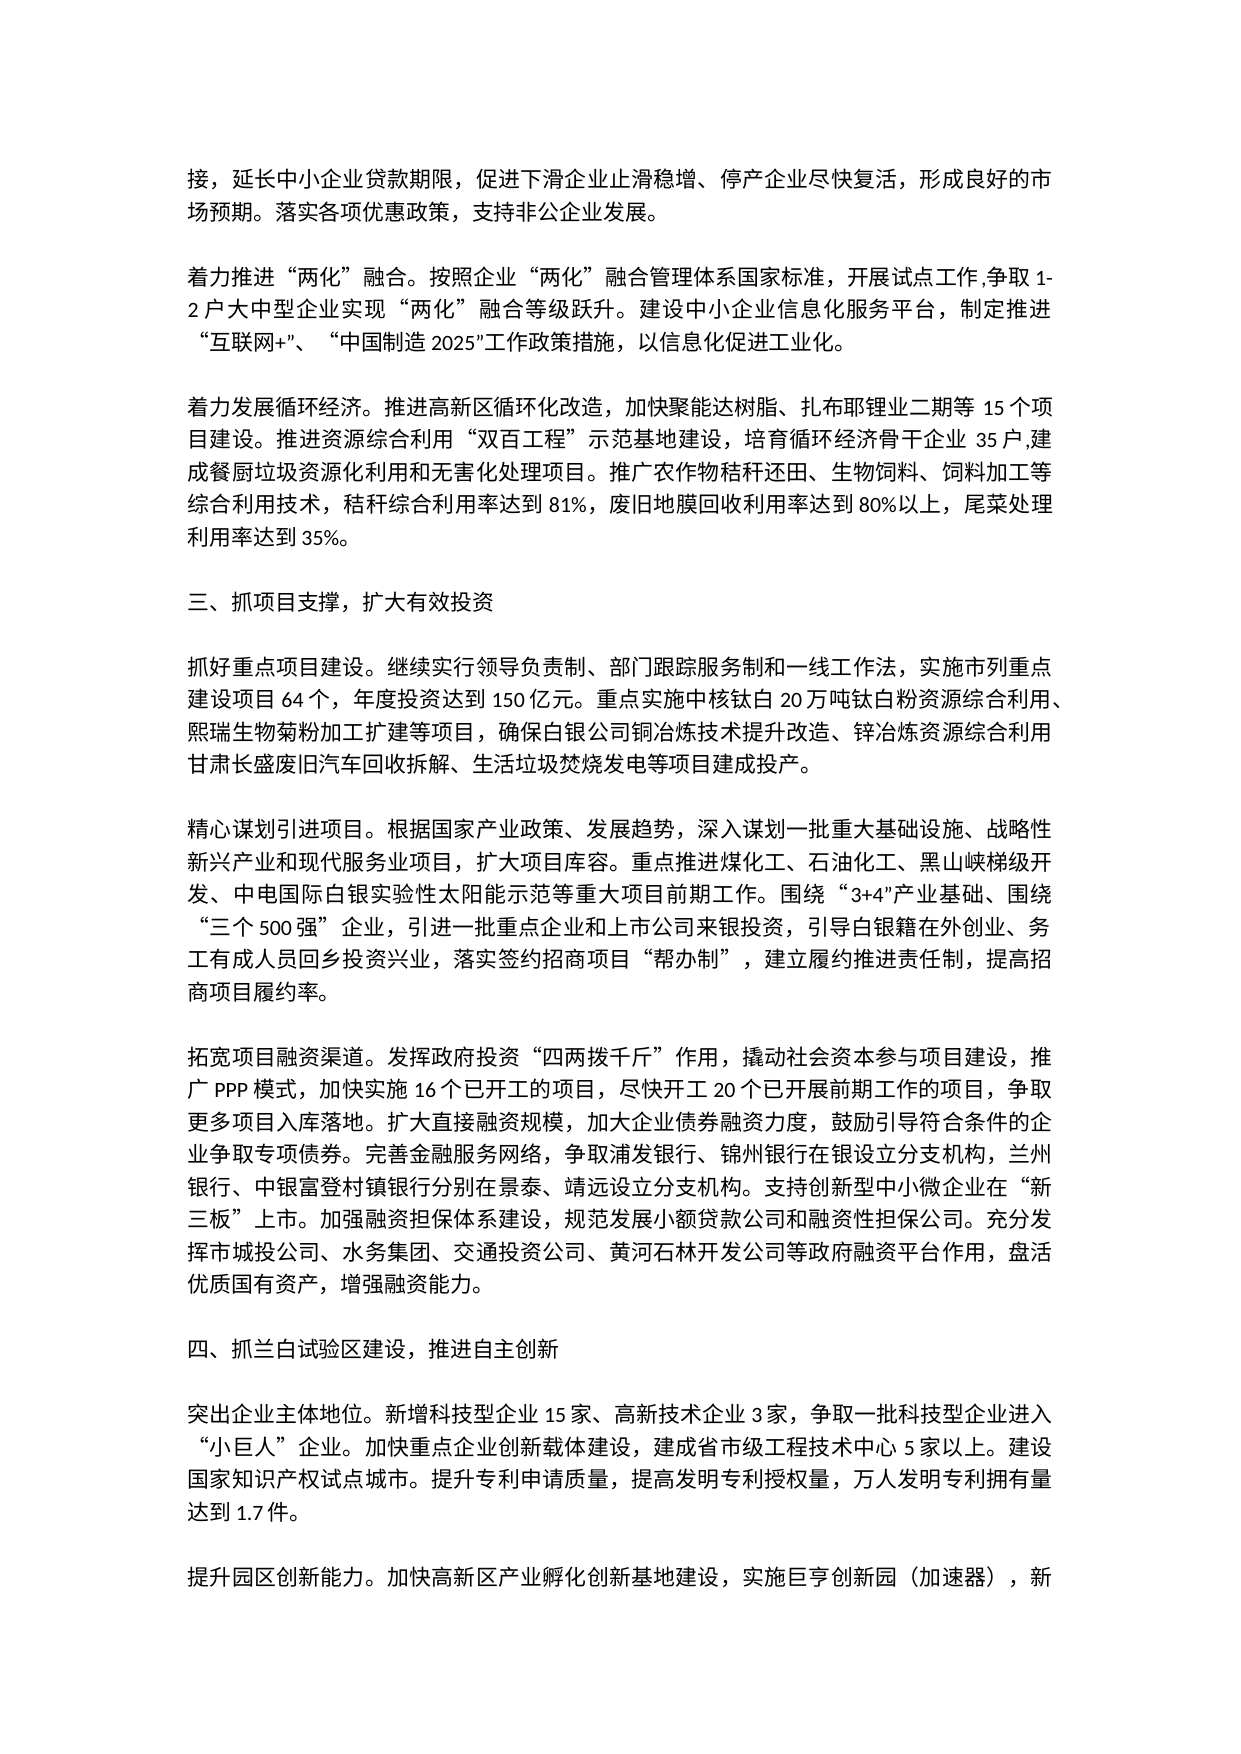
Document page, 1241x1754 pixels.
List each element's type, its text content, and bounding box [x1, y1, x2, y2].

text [187, 1559, 1053, 1592]
text 突出企业主体地位。新增科技型企业15家、高新技术企业3家，争取一批科技型企业进入“小巨人”企业。加快重点企业创新载体建设，建成省市级工程技术中心5家以上。建设国家知识产权试点城市。提升专利申请质量，提高发明专利授权量，万人发明专利拥有量达到1.7件。 [187, 1397, 1053, 1527]
text 着力发展循环经济。推进高新区循环化改造，加快聚能达树脂、扎布耶锂业二期等15个项目建设。推进资源综合利用“双百工程”示范基地建设，培育循环经济骨干企业35户,建成餐厨垃圾资源化利用和无害化处理项目。推广农作物秸秆还田、生物饲料、饲料加工等综合利用技术，秸秆综合利用率达到81%，废旧地膜回收利用率达到80%以上，尾菜处理利用率达到35%。 [187, 389, 1053, 552]
text 四、抓兰白试验区建设，推进自主创新 [187, 1332, 1053, 1364]
text 三、抓项目支撑，扩大有效投资 [187, 584, 1053, 617]
text 抓好重点项目建设。继续实行领导负责制、部门跟踪服务制和一线工作法，实施市列重点建设项目64个，年度投资达到150亿元。重点实施中核钛白20万吨钛白粉资源综合利用、熙瑞生物菊粉加工扩建等项目，确保白银公司铜冶炼技术提升改造、锌冶炼资源综合利用、甘肃长盛废旧汽车回收拆解、生活垃圾焚烧发电等项目建成投产。 [187, 649, 1053, 779]
text 拓宽项目融资渠道。发挥政府投资“四两拨千斤”作用，撬动社会资本参与项目建设，推广PPP模式，加快实施16个已开工的项目，尽快开工20个已开展前期工作的项目，争取更多项目入库落地。扩大直接融资规模，加大企业债券融资力度，鼓励引导符合条件的企业争取专项债券。完善金融服务网络，争取浦发银行、锦州银行在银设立分支机构，兰州银行、中银富登村镇银行分别在景泰、靖远设立分支机构。支持创新型中小微企业在“新三板”上市。加强融资担保体系建设，规范发展小额贷款公司和融资性担保公司。充分发挥市城投公司、水务集团、交通投资公司、黄河石林开发公司等政府融资平台作用，盘活优质国有资产，增强融资能力。 [187, 1039, 1053, 1299]
text 着力推进“两化”融合。按照企业“两化”融合管理体系国家标准，开展试点工作,争取1-2户大中型企业实现“两化”融合等级跃升。建设中小企业信息化服务平台，制定推进“互联网+”、“中国制造2025”工作政策措施，以信息化促进工业化。 [187, 259, 1053, 357]
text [187, 162, 1053, 227]
text 精心谋划引进项目。根据国家产业政策、发展趋势，深入谋划一批重大基础设施、战略性新兴产业和现代服务业项目，扩大项目库容。重点推进煤化工、石油化工、黑山峡梯级开发、中电国际白银实验性太阳能示范等重大项目前期工作。围绕“3+4”产业基础、围绕“三个500强”企业，引进一批重点企业和上市公司来银投资，引导白银籍在外创业、务工有成人员回乡投资兴业，落实签约招商项目“帮办制”，建立履约推进责任制，提高招商项目履约率。 [187, 812, 1053, 1007]
